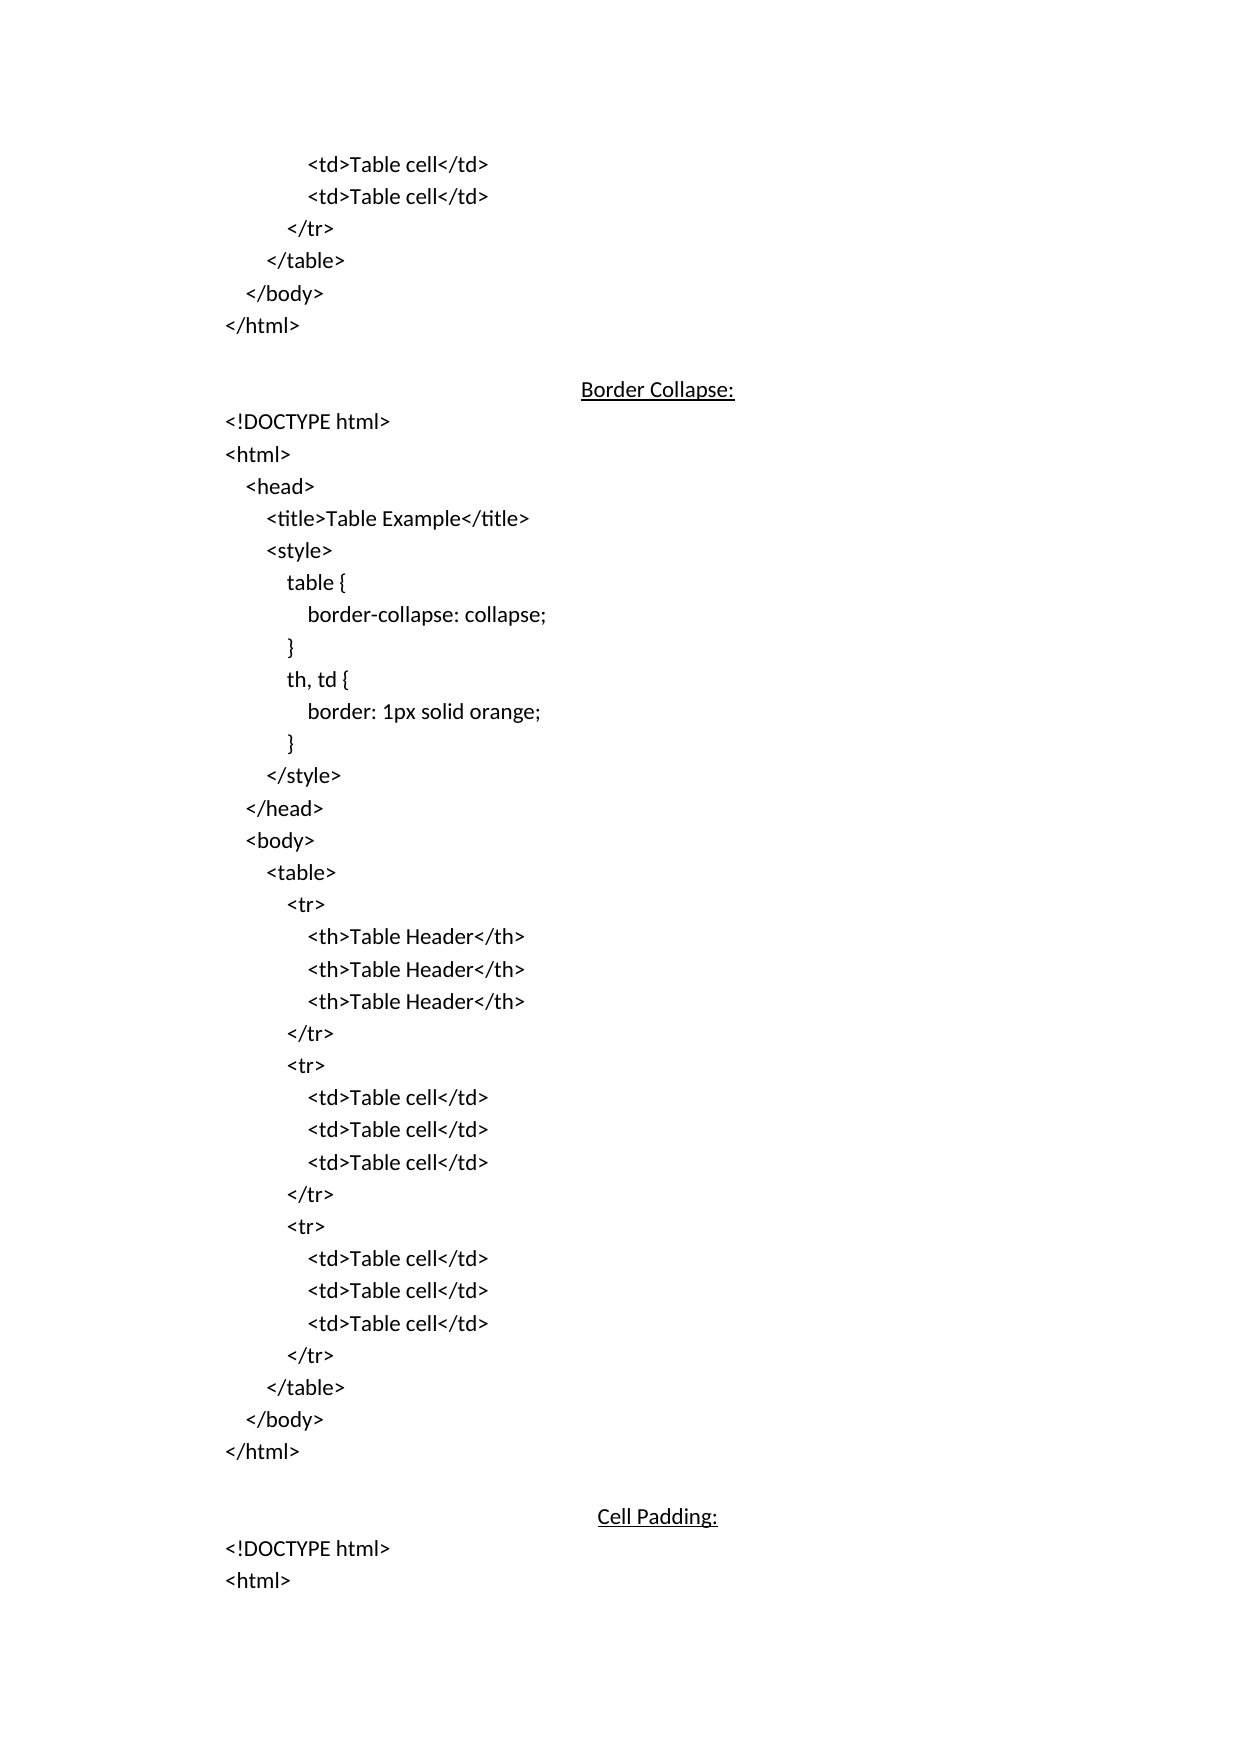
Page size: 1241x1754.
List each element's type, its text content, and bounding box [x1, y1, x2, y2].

list Cell Padding: [225, 1502, 1090, 1530]
list <tr> [225, 1212, 1090, 1240]
list } [225, 729, 1090, 757]
list <tr> [225, 890, 1090, 918]
list </tr> [225, 1019, 1090, 1047]
list </table> [225, 247, 1090, 274]
list <table> [225, 858, 1090, 886]
list <td>Table cell</td> [225, 1148, 1090, 1176]
list th, td { [225, 665, 1090, 693]
list Border Collapse: [225, 375, 1090, 403]
list <td>Table cell</td> [225, 1083, 1090, 1111]
list <td>Table cell</td> [225, 1277, 1090, 1304]
list <html> [225, 1566, 1090, 1594]
list </body> [225, 279, 1090, 307]
list <td>Table cell</td> [225, 182, 1090, 210]
list table { [225, 568, 1090, 596]
list <td>Table cell</td> [225, 150, 1090, 178]
list } [225, 633, 1090, 661]
list </table> [225, 1373, 1090, 1401]
list <!DOCTYPE html> [225, 1534, 1090, 1562]
list </body> [225, 1405, 1090, 1433]
list border: 1px solid orange; [225, 697, 1090, 725]
list <td>Table cell</td> [225, 1309, 1090, 1337]
list <body> [225, 826, 1090, 854]
list <title>Table Example</title> [225, 504, 1090, 532]
list <style> [225, 536, 1090, 564]
list <html> [225, 440, 1090, 468]
list </tr> [225, 1341, 1090, 1369]
list <td>Table cell</td> [225, 1116, 1090, 1144]
list </tr> [225, 1180, 1090, 1208]
list <tr> [225, 1051, 1090, 1079]
list <th>Table Header</th> [225, 955, 1090, 983]
list </head> [225, 794, 1090, 822]
list </html> [225, 1437, 1090, 1466]
list <!DOCTYPE html> [225, 407, 1090, 436]
list </style> [225, 762, 1090, 789]
list <th>Table Header</th> [225, 922, 1090, 951]
list <th>Table Header</th> [225, 987, 1090, 1015]
list <td>Table cell</td> [225, 1244, 1090, 1272]
list </tr> [225, 214, 1090, 242]
list border-collapse: collapse; [225, 601, 1090, 629]
list </html> [225, 311, 1090, 339]
list <head> [225, 472, 1090, 500]
